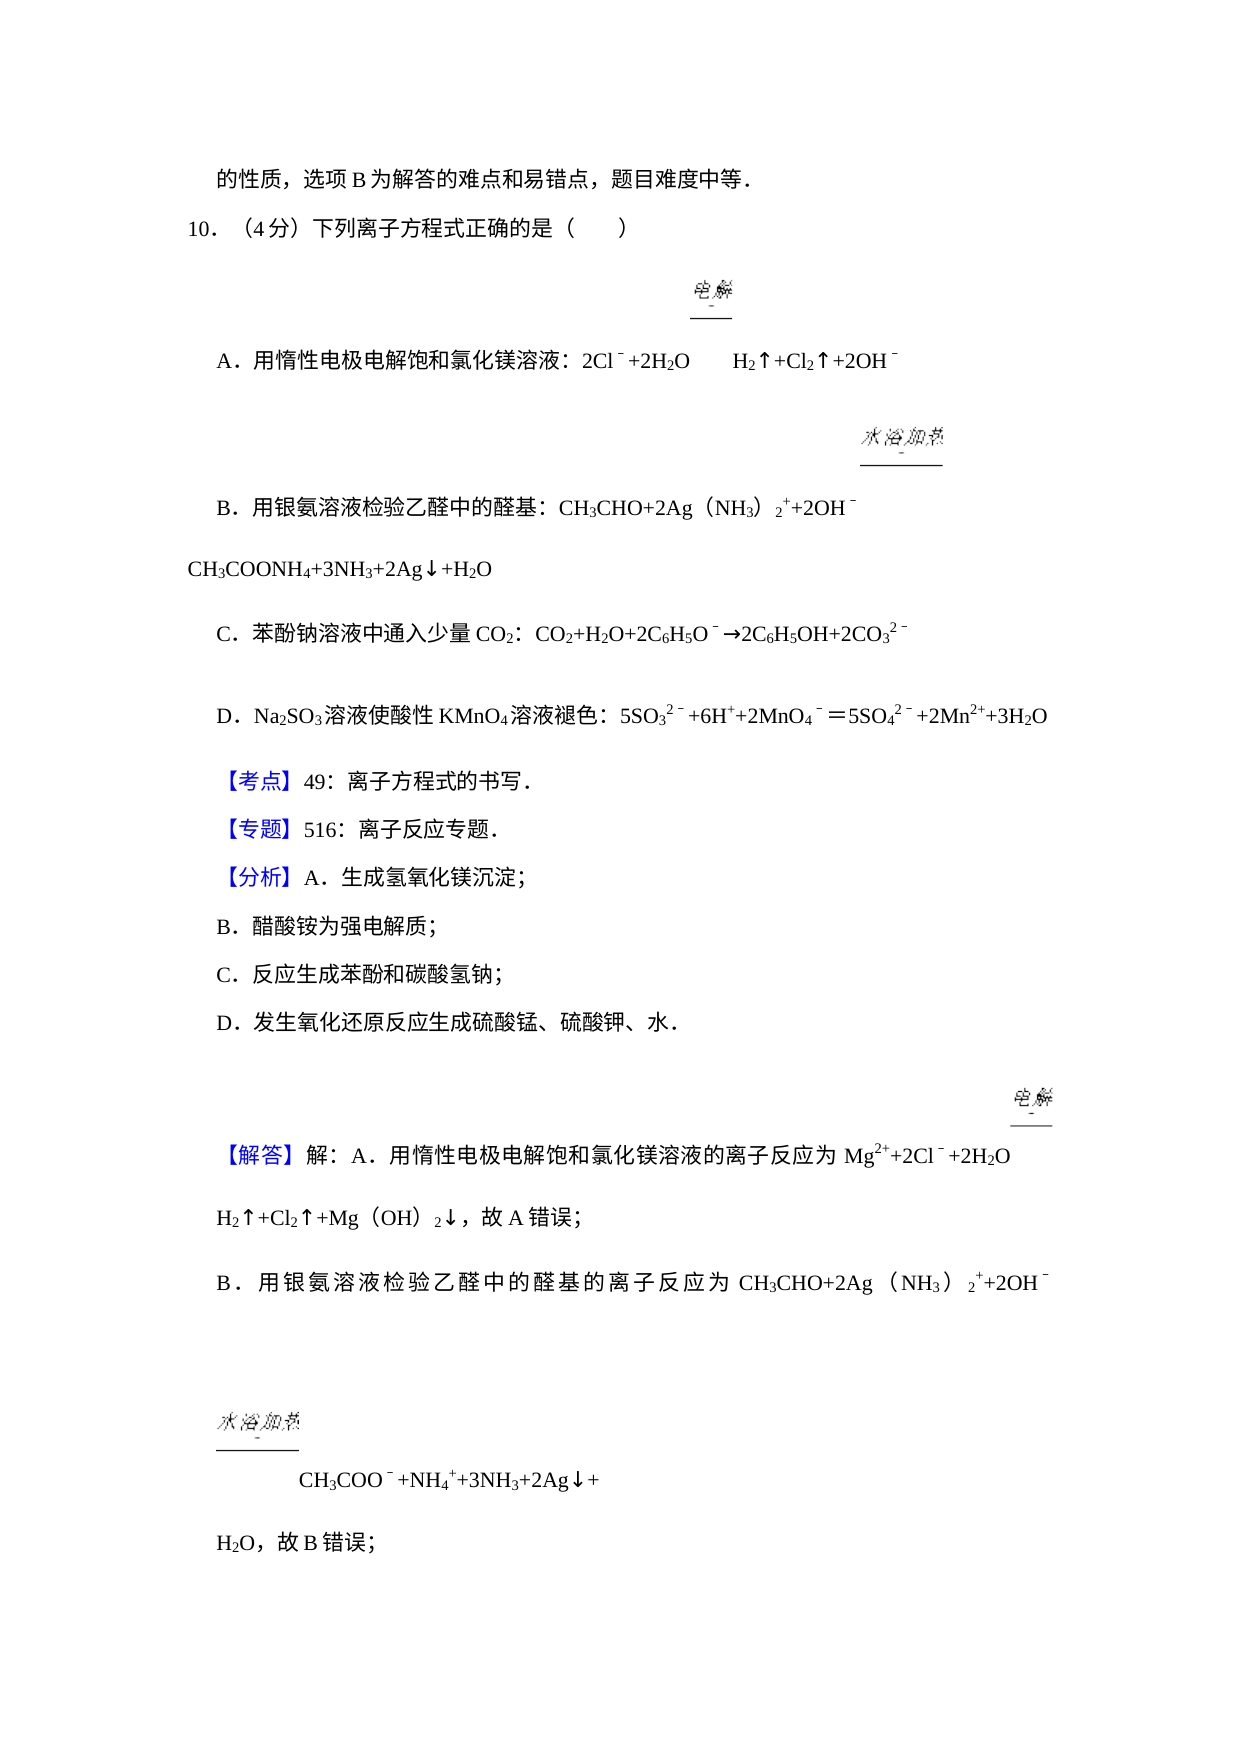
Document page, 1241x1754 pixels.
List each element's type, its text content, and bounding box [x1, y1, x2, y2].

picture [216, 1390, 299, 1488]
text B．用银氨溶液检验乙醛中的醛基：CH3CHO+2Ag（NH3）2++2OH﹣CH3COONH4+3NH3+2Ag↓+H2O [187, 406, 1053, 584]
text 【解答】解：A．用惰性电极电解饱和氯化镁溶液的离子反应为Mg2++2Cl﹣+2H2OH2↑+Cl2↑+Mg（OH）2↓，故A错误； [216, 1053, 1053, 1232]
text D．发生氧化还原反应生成硫酸锰、硫酸钾、水． [216, 1005, 1053, 1037]
text 【考点】49：离子方程式的书写．菁优网版权所有 [216, 763, 1053, 796]
text B．醋酸铵为强电解质； [216, 908, 1053, 941]
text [216, 162, 1053, 194]
picture [690, 258, 733, 356]
text 10．（4分）下列离子方程式正确的是（ ） [187, 210, 1053, 243]
text H2O，故B错误； [216, 1525, 1053, 1557]
text A．用惰性电极电解饱和氯化镁溶液：2Cl﹣+2H2OH2↑+Cl2↑+2OH﹣ [187, 259, 1053, 389]
text D．Na2SO3溶液使酸性KMnO4溶液褪色：5SO32﹣+6H++2MnO4﹣＝5SO42﹣+2Mn2++3H2O [187, 681, 1053, 746]
text 【分析】A．生成氢氧化镁沉淀； [216, 860, 1053, 892]
text C．反应生成苯酚和碳酸氢钠； [216, 957, 1053, 989]
picture [1010, 1066, 1053, 1163]
text 【专题】516：离子反应专题． [216, 812, 1053, 844]
text B．用银氨溶液检验乙醛中的醛基的离子反应为CH3CHO+2Ag（NH3）2++2OH﹣CH3COO﹣+NH4++3NH3+2Ag↓+ [216, 1248, 1053, 1508]
text C．苯酚钠溶液中通入少量CO2：CO2+H2O+2C6H5O﹣→2C6H5OH+2CO32﹣ [187, 599, 1053, 664]
picture [860, 405, 943, 503]
